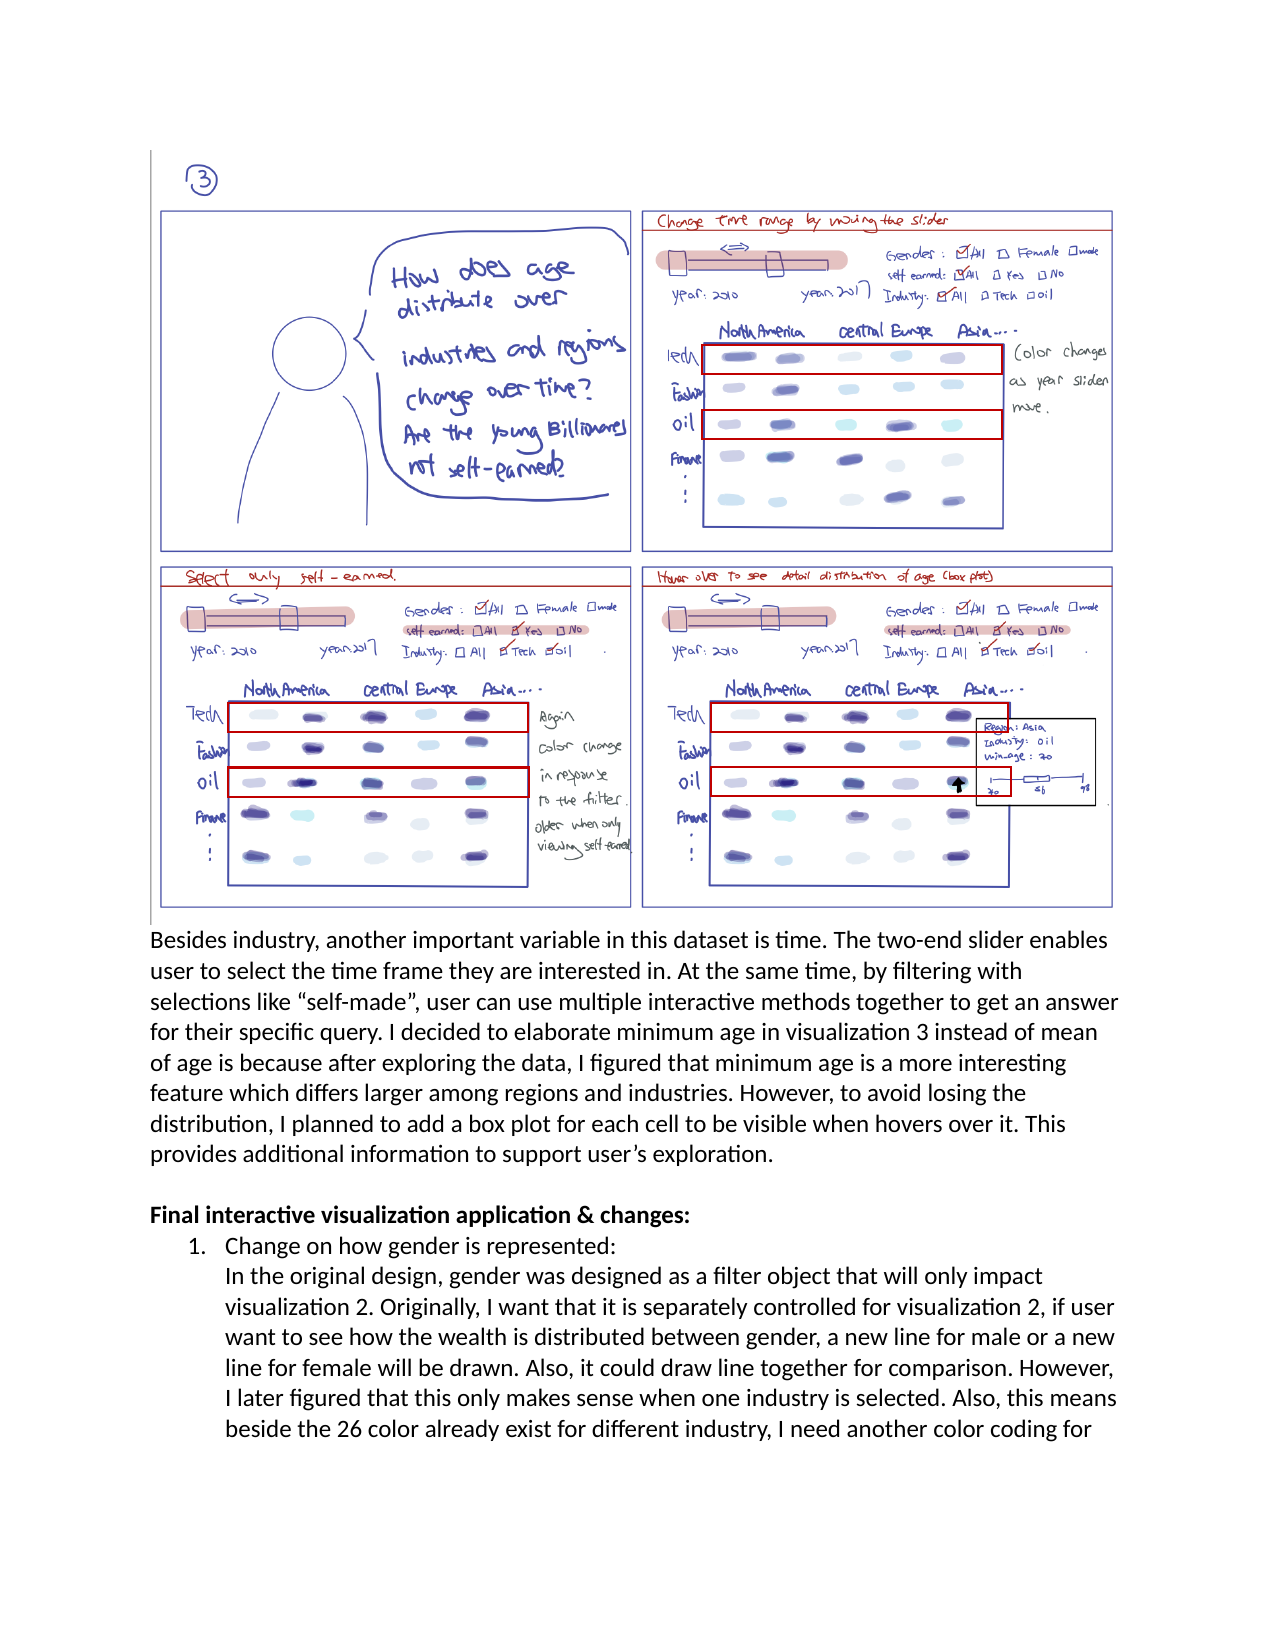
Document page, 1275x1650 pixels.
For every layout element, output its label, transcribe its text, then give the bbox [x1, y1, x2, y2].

text Final interactive visualization application & changes: [150, 1199, 1125, 1230]
list Change on how gender is represented: [187, 1230, 1125, 1260]
picture [150, 150, 1125, 925]
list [225, 1260, 1125, 1443]
text Besides industry, another important variable in this dataset is time. The two-end slider enables user to select the time frame they are interested in. At the same time, by filtering with selections like “self-made”, user can use multiple interactive methods together to get an answer for their specific query. I decided to elaborate minimum age in visualization 3 instead of mean of age is because after exploring the data, I figured that minimum age is a more interesting feature which differs larger among regions and industries. However, to avoid losing the distribution, I planned to add a box plot for each cell to be visible when hovers over it. This provides additional information to support user’s exploration. [150, 925, 1125, 1169]
